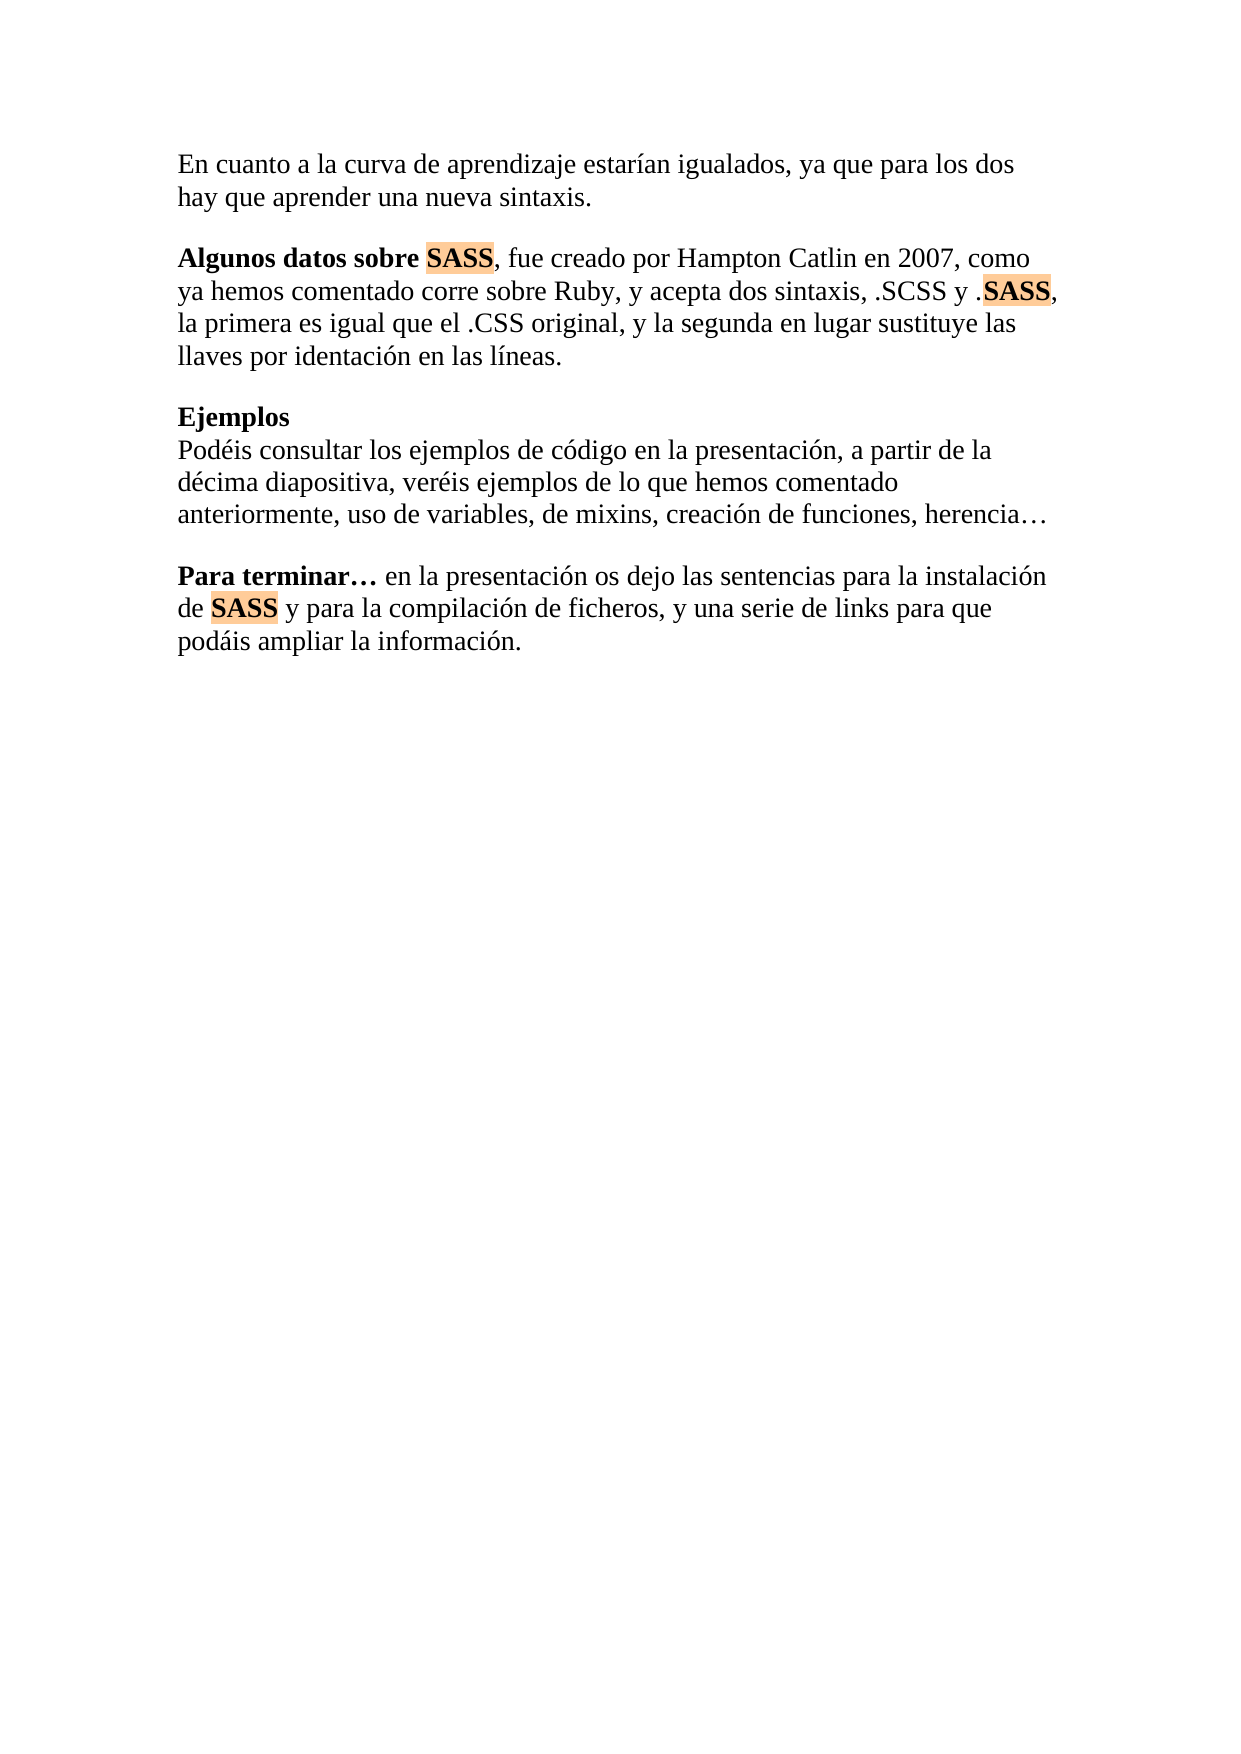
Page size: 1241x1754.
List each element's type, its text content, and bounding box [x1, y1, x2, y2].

text Para terminar… en la presentación os dejo las sentencias para la instalación de SASS y para la compilación de ficheros, y una serie de links para que podáis ampliar la información. [177, 559, 1063, 656]
text Ejemplos Podéis consultar los ejemplos de código en la presentación, a partir de la décima diapositiva, veréis ejemplos de lo que hemos comentado anteriormente, uso de variables, de mixins, creación de funciones, herencia… [177, 400, 1063, 530]
text Algunos datos sobre SASS, fue creado por Hampton Catlin en 2007, como ya hemos comentado corre sobre Ruby, y acepta dos sintaxis, .SCSS y .SASS, la primera es igual que el .CSS original, y la segunda en lugar sustituye las llaves por identación en las líneas. [177, 242, 1063, 371]
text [177, 148, 1063, 212]
